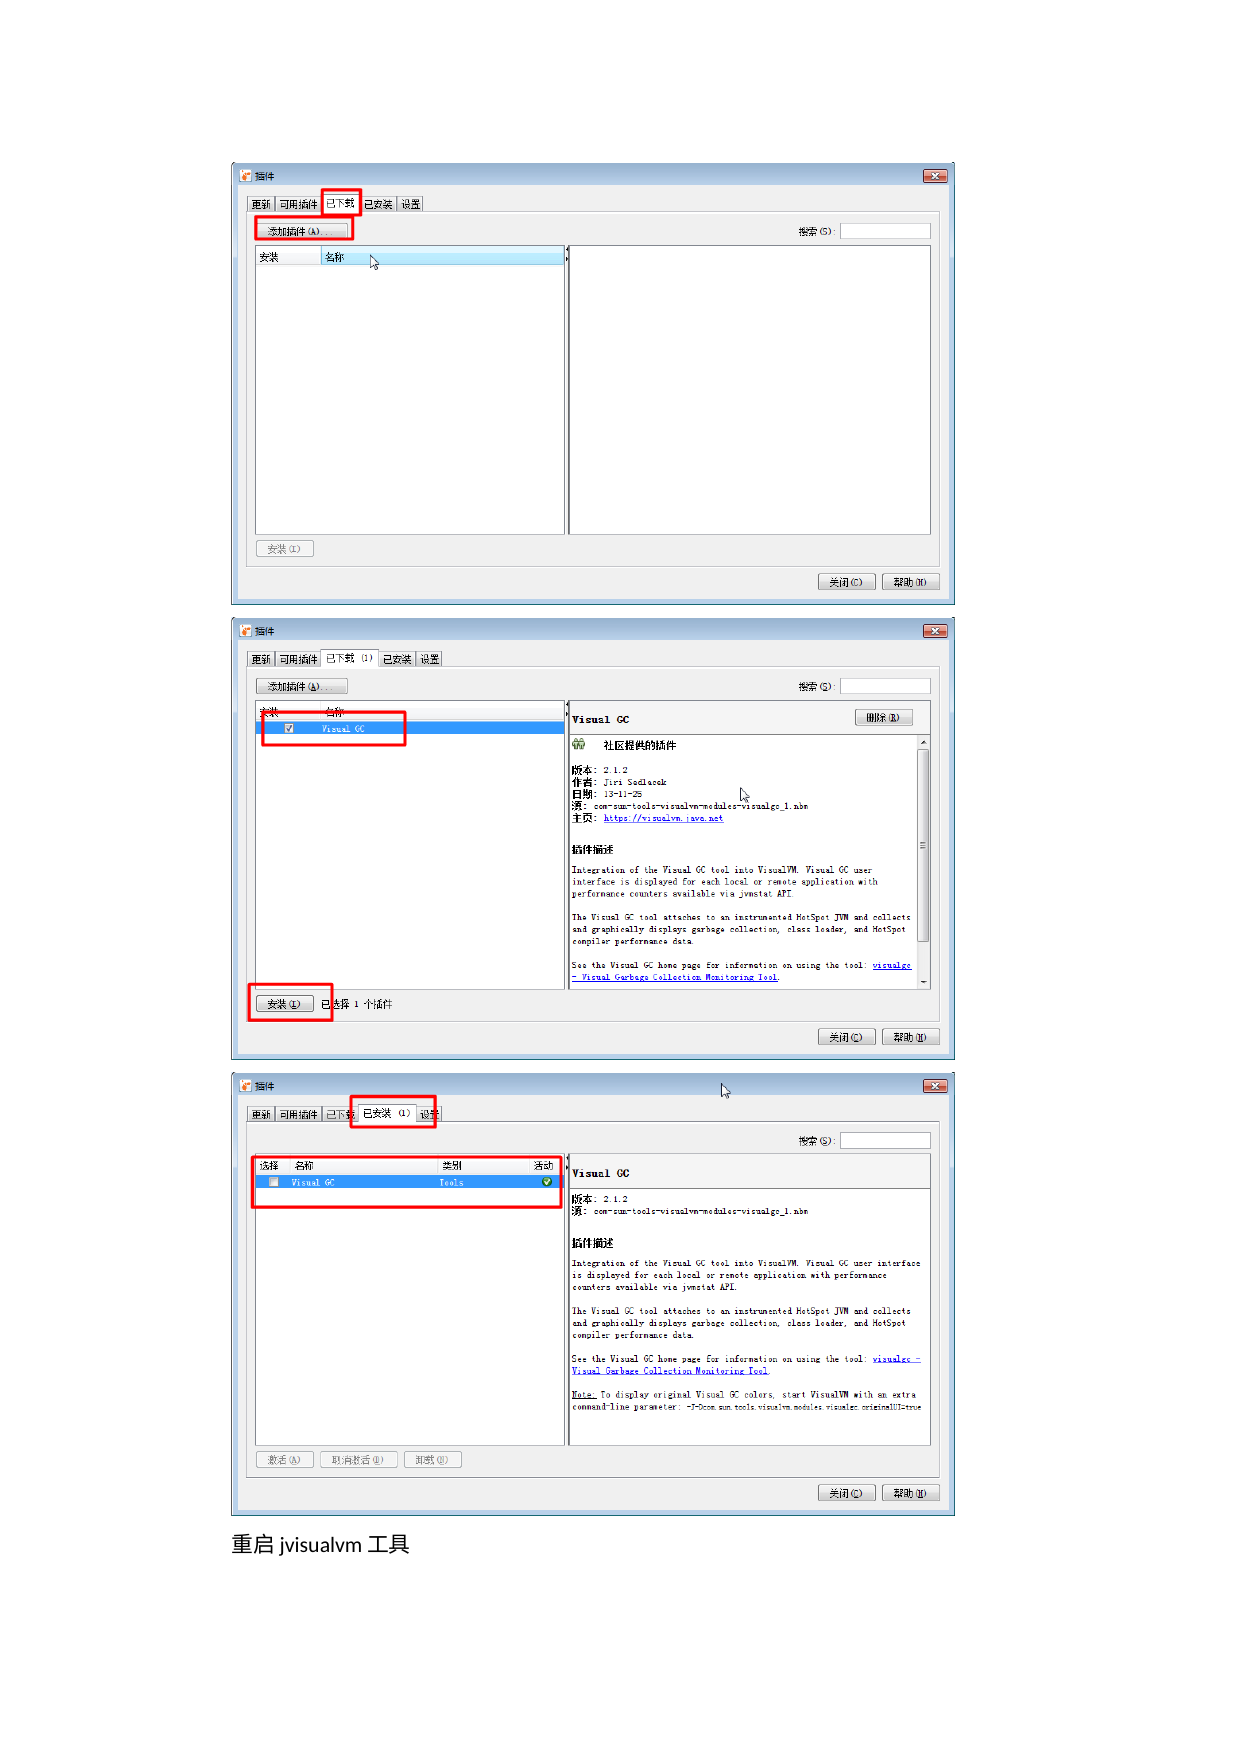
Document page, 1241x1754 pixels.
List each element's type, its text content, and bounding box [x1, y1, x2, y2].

picture [231, 162, 955, 605]
picture [231, 617, 955, 1060]
picture [231, 1072, 955, 1516]
text 重启jvisualvm工具 [187, 1527, 1053, 1559]
